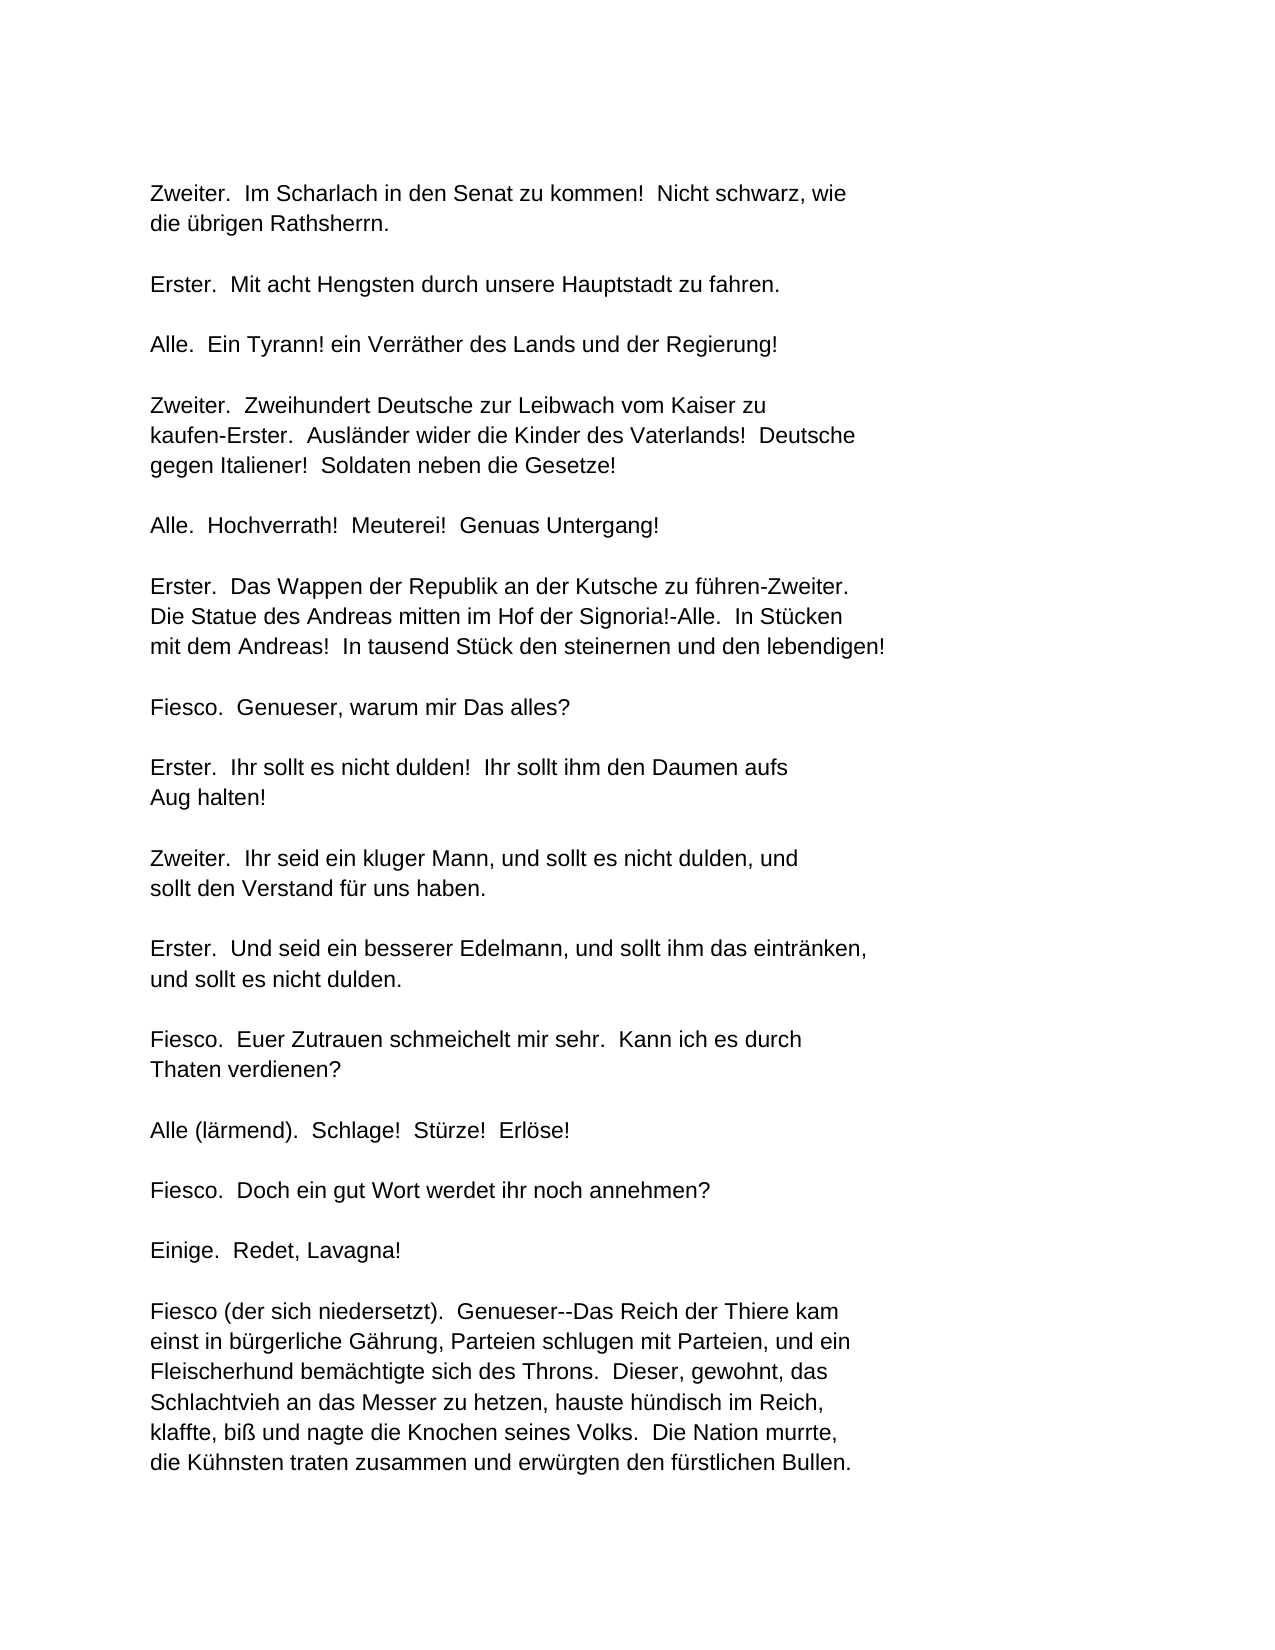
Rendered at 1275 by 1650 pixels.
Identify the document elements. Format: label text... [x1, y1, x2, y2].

text sollt den Verstand für uns haben. [150, 875, 1125, 901]
text Fiesco. Doch ein gut Wort werdet ihr noch annehmen? [150, 1177, 1125, 1203]
text Schlachtvieh an das Messer zu hetzen, hauste hündisch im Reich, [150, 1388, 1125, 1415]
text Alle. Hochverrath! Meuterei! Genuas Untergang! [150, 512, 1125, 539]
text Einige. Redet, Lavagna! [150, 1237, 1125, 1264]
text Fleischerhund bemächtigte sich des Throns. Dieser, gewohnt, das [150, 1358, 1125, 1385]
text Erster. Und seid ein besserer Edelmann, und sollt ihm das eintränken, [150, 935, 1125, 962]
text Thaten verdienen? [150, 1056, 1125, 1083]
text kaufen-Erster. Ausländer wider die Kinder des Vaterlands! Deutsche [150, 422, 1125, 448]
text mit dem Andreas! In tausend Stück den steinernen und den lebendigen! [150, 633, 1125, 660]
text die Kühnsten traten zusammen und erwürgten den fürstlichen Bullen. [150, 1449, 1125, 1475]
text klaffte, biß und nagte die Knochen seines Volks. Die Nation murrte, [150, 1419, 1125, 1445]
text einst in bürgerliche Gährung, Parteien schlugen mit Parteien, und ein [150, 1328, 1125, 1354]
text Zweiter. Im Scharlach in den Senat zu kommen! Nicht schwarz, wie [150, 180, 1125, 207]
text die übrigen Rathsherrn. [150, 210, 1125, 237]
text Erster. Ihr sollt es nicht dulden! Ihr sollt ihm den Daumen aufs [150, 754, 1125, 781]
text Alle (lärmend). Schlage! Stürze! Erlöse! [150, 1117, 1125, 1143]
text Fiesco (der sich niedersetzt). Genueser--Das Reich der Thiere kam [150, 1298, 1125, 1324]
text Erster. Mit acht Hengsten durch unsere Hauptstadt zu fahren. [150, 271, 1125, 297]
text Die Statue des Andreas mitten im Hof der Signoria!-Alle. In Stücken [150, 603, 1125, 629]
text Fiesco. Genueser, warum mir Das alles? [150, 694, 1125, 720]
text Zweiter. Ihr seid ein kluger Mann, und sollt es nicht dulden, und [150, 845, 1125, 871]
text Aug halten! [150, 784, 1125, 811]
text Erster. Das Wappen der Republik an der Kutsche zu führen-Zweiter. [150, 573, 1125, 599]
text und sollt es nicht dulden. [150, 966, 1125, 992]
text gegen Italiener! Soldaten neben die Gesetze! [150, 452, 1125, 478]
text Fiesco. Euer Zutrauen schmeichelt mir sehr. Kann ich es durch [150, 1026, 1125, 1052]
text Zweiter. Zweihundert Deutsche zur Leibwach vom Kaiser zu [150, 392, 1125, 418]
text Alle. Ein Tyrann! ein Verräther des Lands und der Regierung! [150, 331, 1125, 358]
